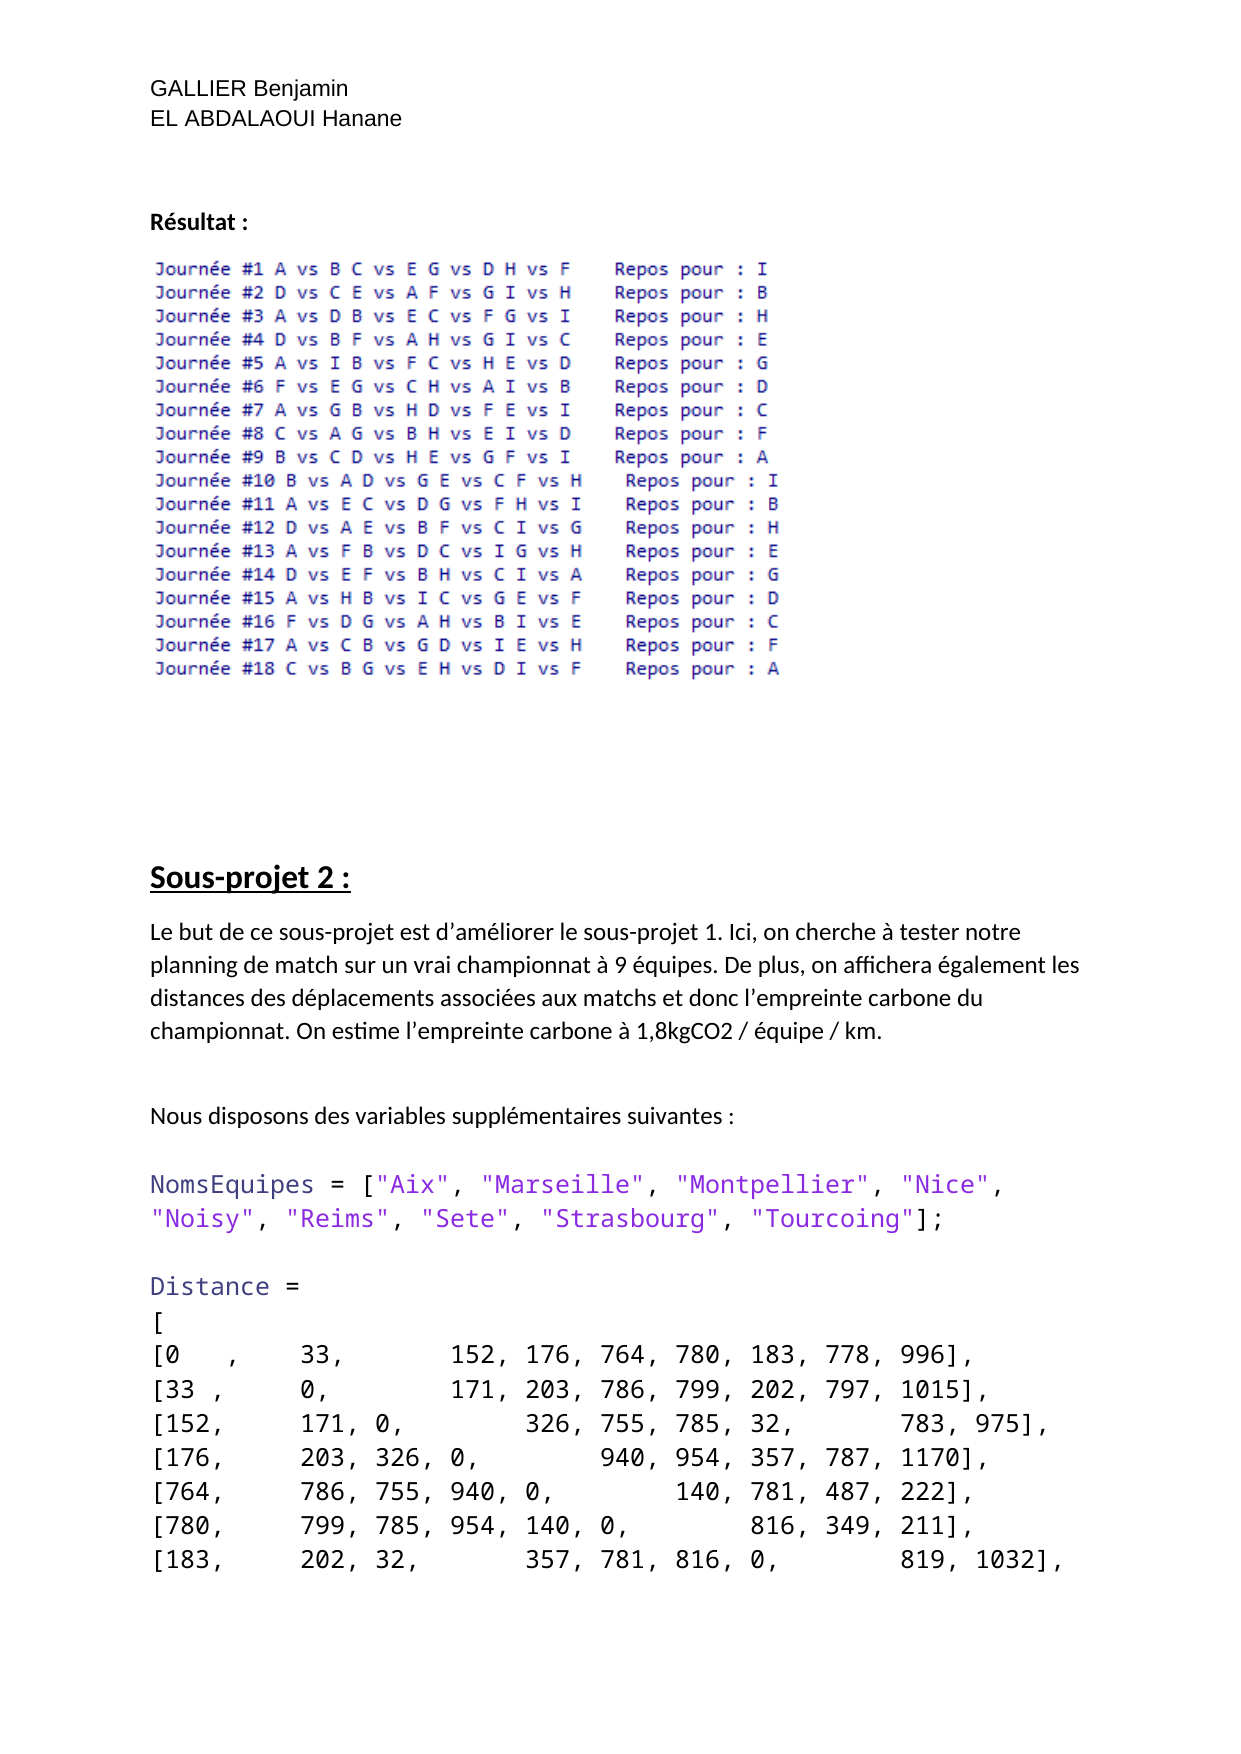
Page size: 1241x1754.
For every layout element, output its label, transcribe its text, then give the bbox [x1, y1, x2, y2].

text [0 , 33, 152, 176, 764, 780, 183, 778, 996], [150, 1337, 1090, 1371]
text NomsEquipes = ["Aix", "Marseille", "Montpellier", "Nice", "Noisy", "Reims", "Sete", "Strasbourg", "Tourcoing"]; [150, 1167, 1090, 1235]
text [183, 202, 32, 357, 781, 816, 0, 819, 1032], [150, 1542, 1090, 1576]
text Nous disposons des variables supplémentaires suivantes : [150, 1100, 1090, 1130]
text Distance = [150, 1269, 1090, 1303]
text Sous-projet 2 : [150, 856, 1090, 897]
text [780, 799, 785, 954, 140, 0, 816, 349, 211], [150, 1507, 1090, 1542]
picture [150, 255, 793, 689]
text [764, 786, 755, 940, 0, 140, 781, 487, 222], [150, 1473, 1090, 1507]
text [152, 171, 0, 326, 755, 785, 32, 783, 975], [150, 1405, 1090, 1439]
text [33 , 0, 171, 203, 786, 799, 202, 797, 1015], [150, 1371, 1090, 1405]
text [ [150, 1303, 1090, 1337]
text [176, 203, 326, 0, 940, 954, 357, 787, 1170], [150, 1439, 1090, 1473]
text Le but de ce sous-projet est d’améliorer le sous-projet 1. Ici, on cherche à tester notre planning de match sur un vrai championnat à 9 équipes. De plus, on affichera également les distances des déplacements associées aux matchs et donc l’empreinte carbone du championnat. On estime l’empreinte carbone à 1,8kgCO2 / équipe / km. [150, 917, 1090, 1046]
text Résultat : [150, 206, 1090, 237]
